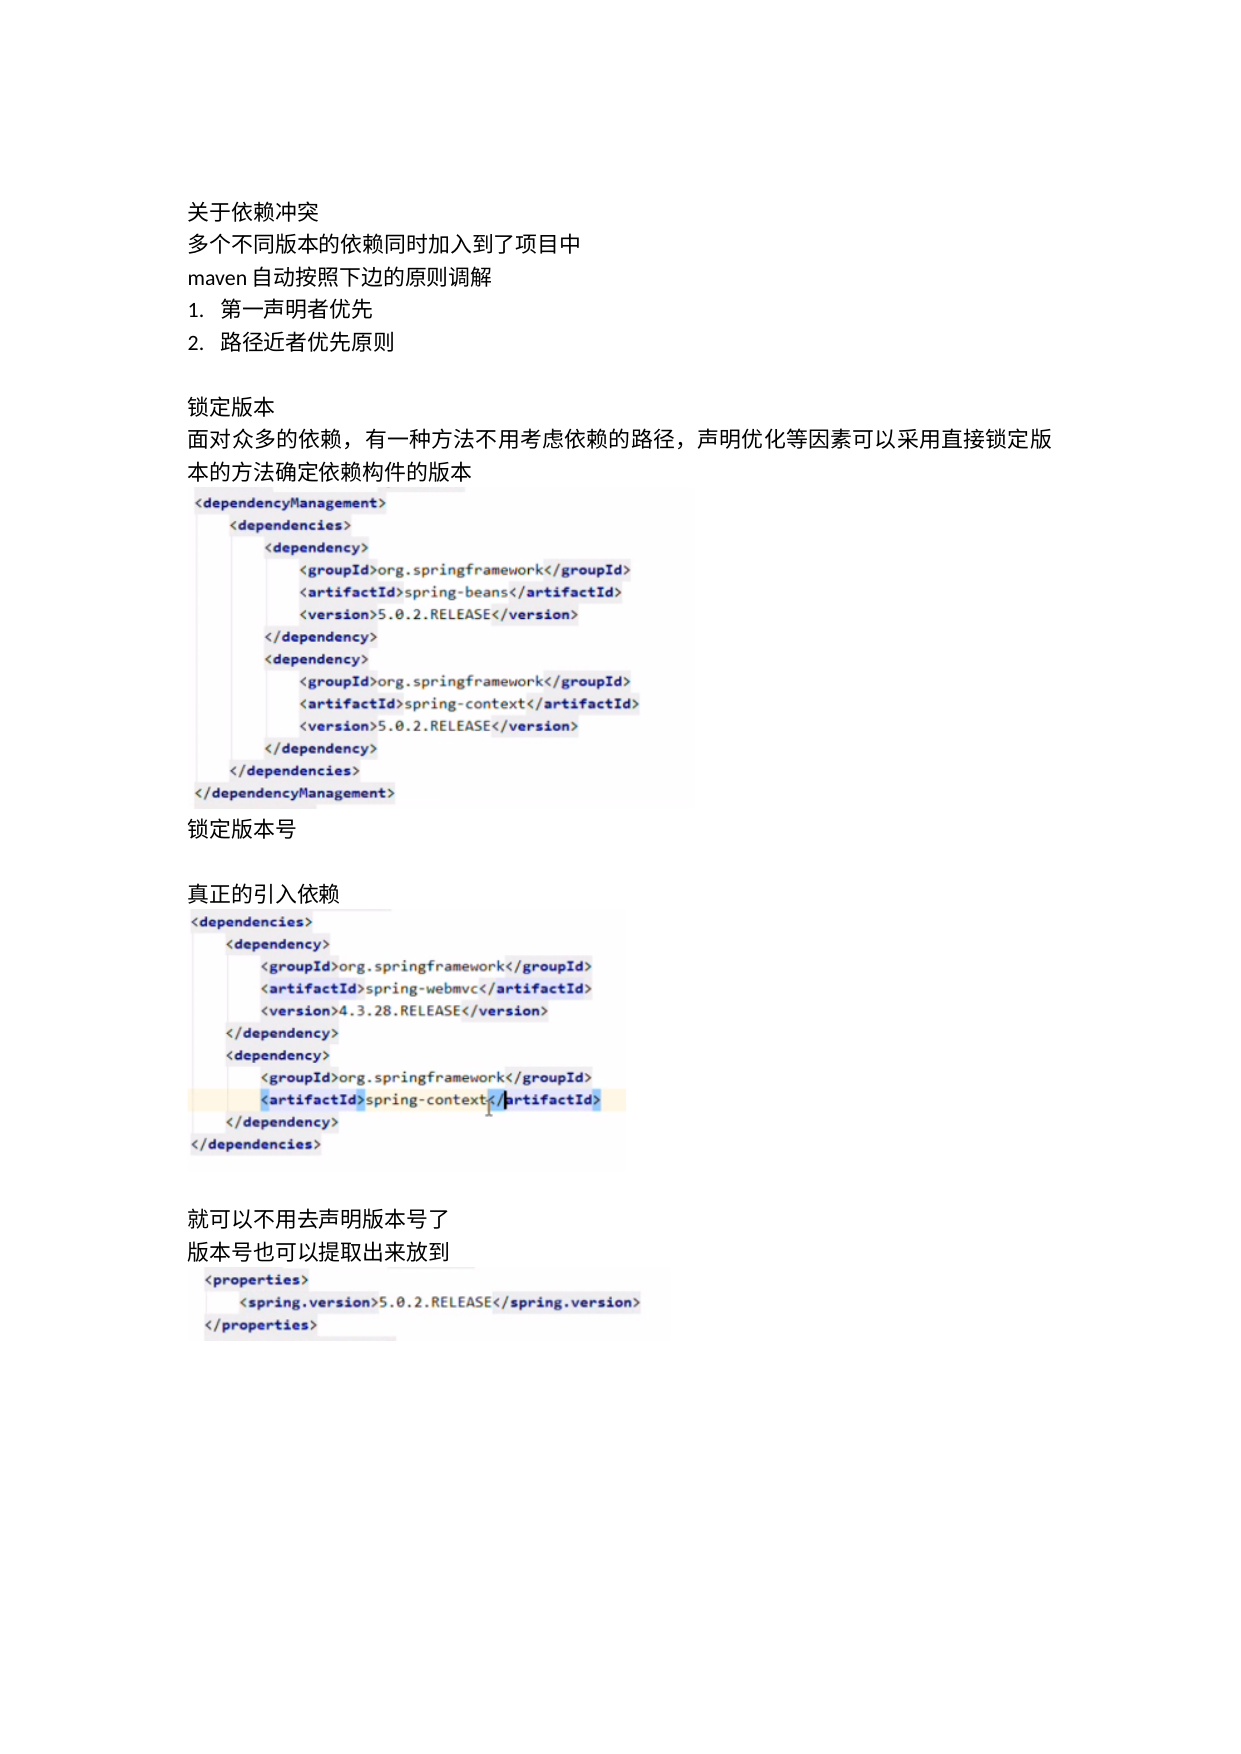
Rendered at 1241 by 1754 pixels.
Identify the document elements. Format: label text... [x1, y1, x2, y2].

list 锁定版本号 [187, 812, 1053, 844]
list 路径近者优先原则 [187, 324, 1053, 357]
picture [187, 487, 695, 809]
list 版本号也可以提取出来放到 [187, 1234, 1053, 1267]
text 关于依赖冲突 [187, 194, 1053, 227]
list 真正的引入依赖 [187, 877, 1053, 909]
text 多个不同版本的依赖同时加入到了项目中 [187, 227, 1053, 259]
list 就可以不用去声明版本号了 [187, 1202, 1053, 1234]
list 第一声明者优先 [187, 292, 1053, 324]
picture [187, 909, 627, 1172]
list 锁定版本 [187, 389, 1053, 422]
list 面对众多的依赖，有一种方法不用考虑依赖的路径，声明优化等因素可以采用直接锁定版本的方法确定依赖构件的版本 [187, 422, 1053, 487]
text maven自动按照下边的原则调解 [187, 259, 1053, 292]
picture [187, 1267, 672, 1341]
